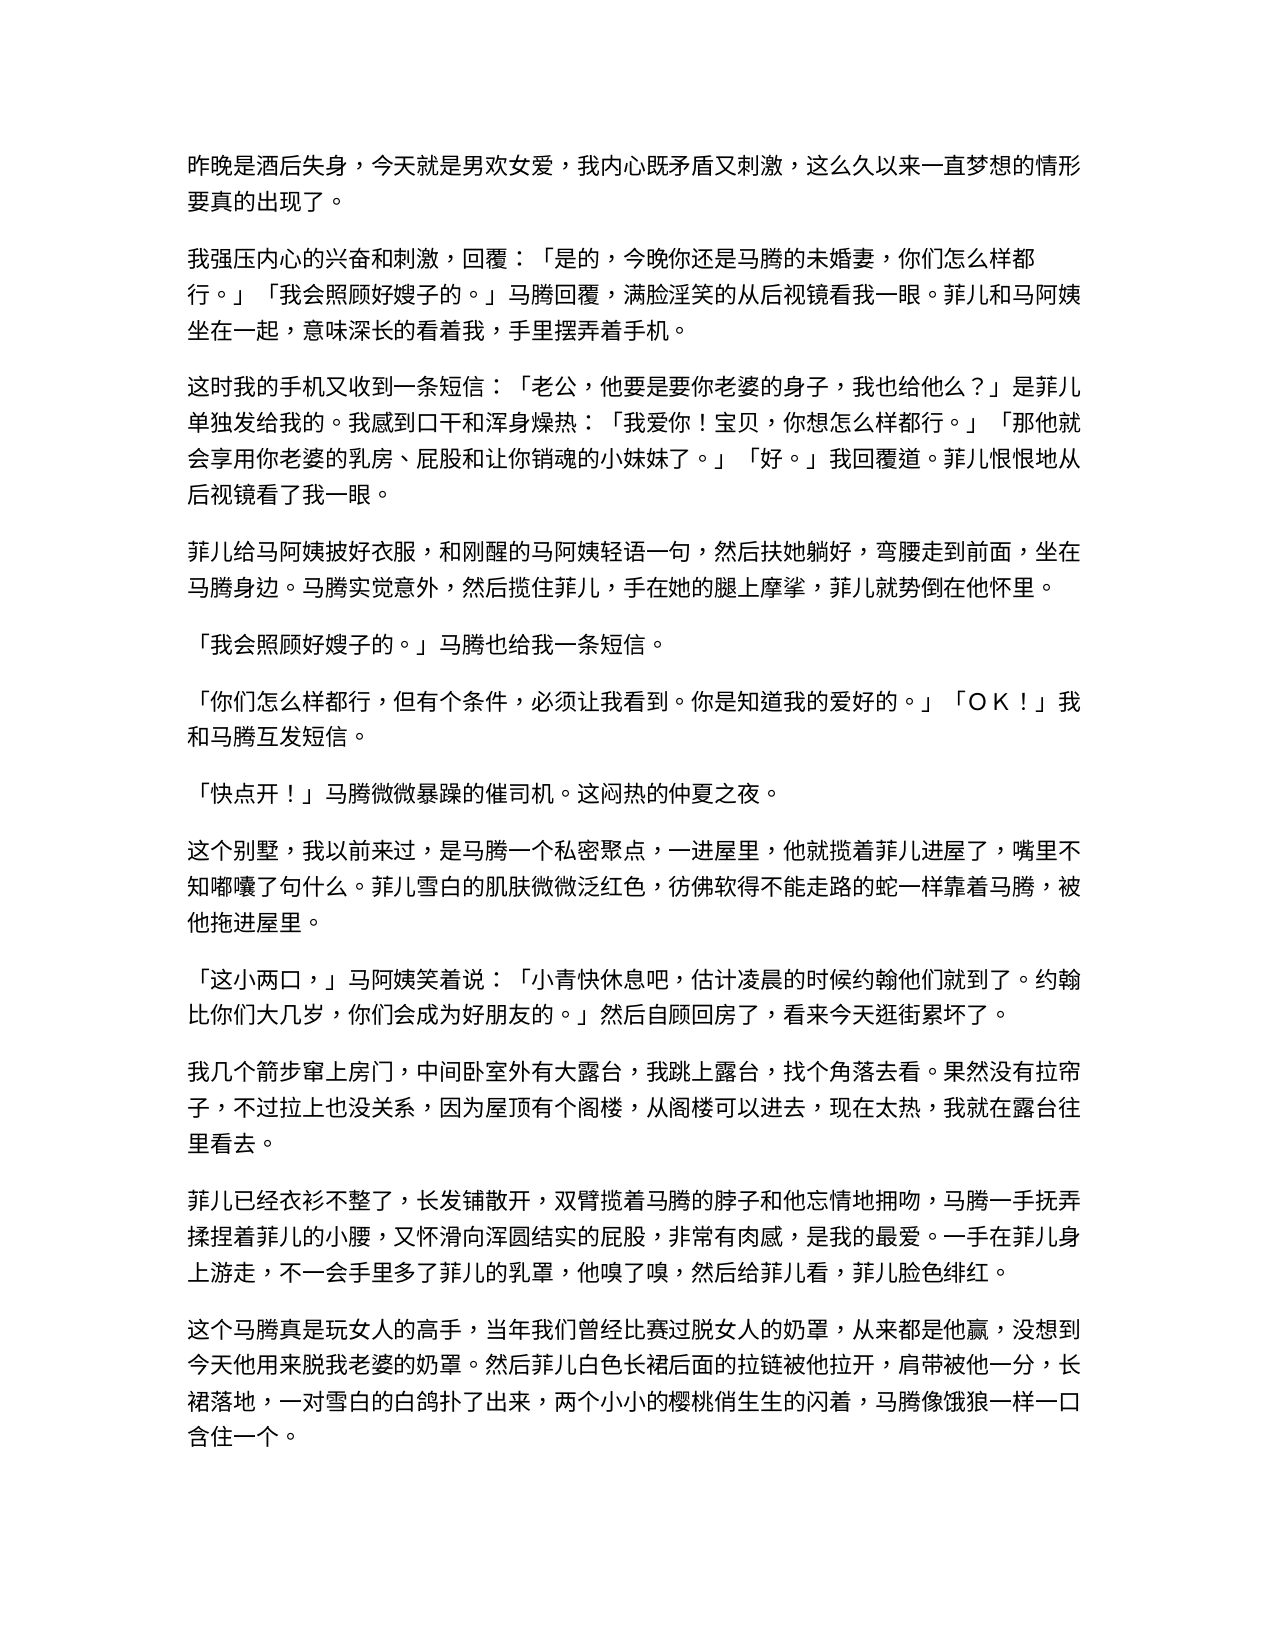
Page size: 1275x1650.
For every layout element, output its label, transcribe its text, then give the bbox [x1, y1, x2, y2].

text 我强压内心的兴奋和刺激，回覆：「是的，今晚你还是马腾的未婚妻，你们怎么样都行。」「我会照顾好嫂子的。」马腾回覆，满脸淫笑的从后视镜看我一眼。菲儿和马阿姨坐在一起，意味深长的看着我，手里摆弄着手机。 [187, 243, 1087, 346]
text 「这小两口，」马阿姨笑着说：「小青快休息吧，估计凌晨的时候约翰他们就到了。约翰比你们大几岁，你们会成为好朋友的。」然后自顾回房了，看来今天逛街累坏了。 [187, 963, 1087, 1031]
text 这时我的手机又收到一条短信：「老公，他要是要你老婆的身子，我也给他么？」是菲儿单独发给我的。我感到口干和浑身燥热：「我爱你！宝贝，你想怎么样都行。」「那他就会享用你老婆的乳房、屁股和让你销魂的小妹妹了。」「好。」我回覆道。菲儿恨恨地从后视镜看了我一眼。 [187, 371, 1087, 510]
text 「快点开！」马腾微微暴躁的催司机。这闷热的仲夏之夜。 [187, 778, 1087, 809]
text 菲儿已经衣衫不整了，长发铺散开，双臂揽着马腾的脖子和他忘情地拥吻，马腾一手抚弄揉捏着菲儿的小腰，又怀滑向浑圆结实的屁股，非常有肉感，是我的最爱。一手在菲儿身上游走，不一会手里多了菲儿的乳罩，他嗅了嗅，然后给菲儿看，菲儿脸色绯红。 [187, 1185, 1087, 1288]
text 这个别墅，我以前来过，是马腾一个私密聚点，一进屋里，他就揽着菲儿进屋了，嘴里不知嘟囔了句什么。菲儿雪白的肌肤微微泛红色，彷佛软得不能走路的蛇一样靠着马腾，被他拖进屋里。 [187, 835, 1087, 938]
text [187, 150, 1087, 217]
text 菲儿给马阿姨披好衣服，和刚醒的马阿姨轻语一句，然后扶她躺好，弯腰走到前面，坐在马腾身边。马腾实觉意外，然后揽住菲儿，手在她的腿上摩挲，菲儿就势倒在他怀里。 [187, 536, 1087, 603]
text 这个马腾真是玩女人的高手，当年我们曾经比赛过脱女人的奶罩，从来都是他赢，没想到今天他用来脱我老婆的奶罩。然后菲儿白色长裙后面的拉链被他拉开，肩带被他一分，长裙落地，一对雪白的白鸽扑了出来，两个小小的樱桃俏生生的闪着，马腾像饿狼一样一口含住一个。 [187, 1313, 1087, 1453]
text 「你们怎么样都行，但有个条件，必须让我看到。你是知道我的爱好的。」「ＯＫ！」我和马腾互发短信。 [187, 685, 1087, 753]
text 「我会照顾好嫂子的。」马腾也给我一条短信。 [187, 629, 1087, 660]
text 我几个箭步窜上房门，中间卧室外有大露台，我跳上露台，找个角落去看。果然没有拉帘子，不过拉上也没关系，因为屋顶有个阁楼，从阁楼可以进去，现在太热，我就在露台往里看去。 [187, 1056, 1087, 1159]
